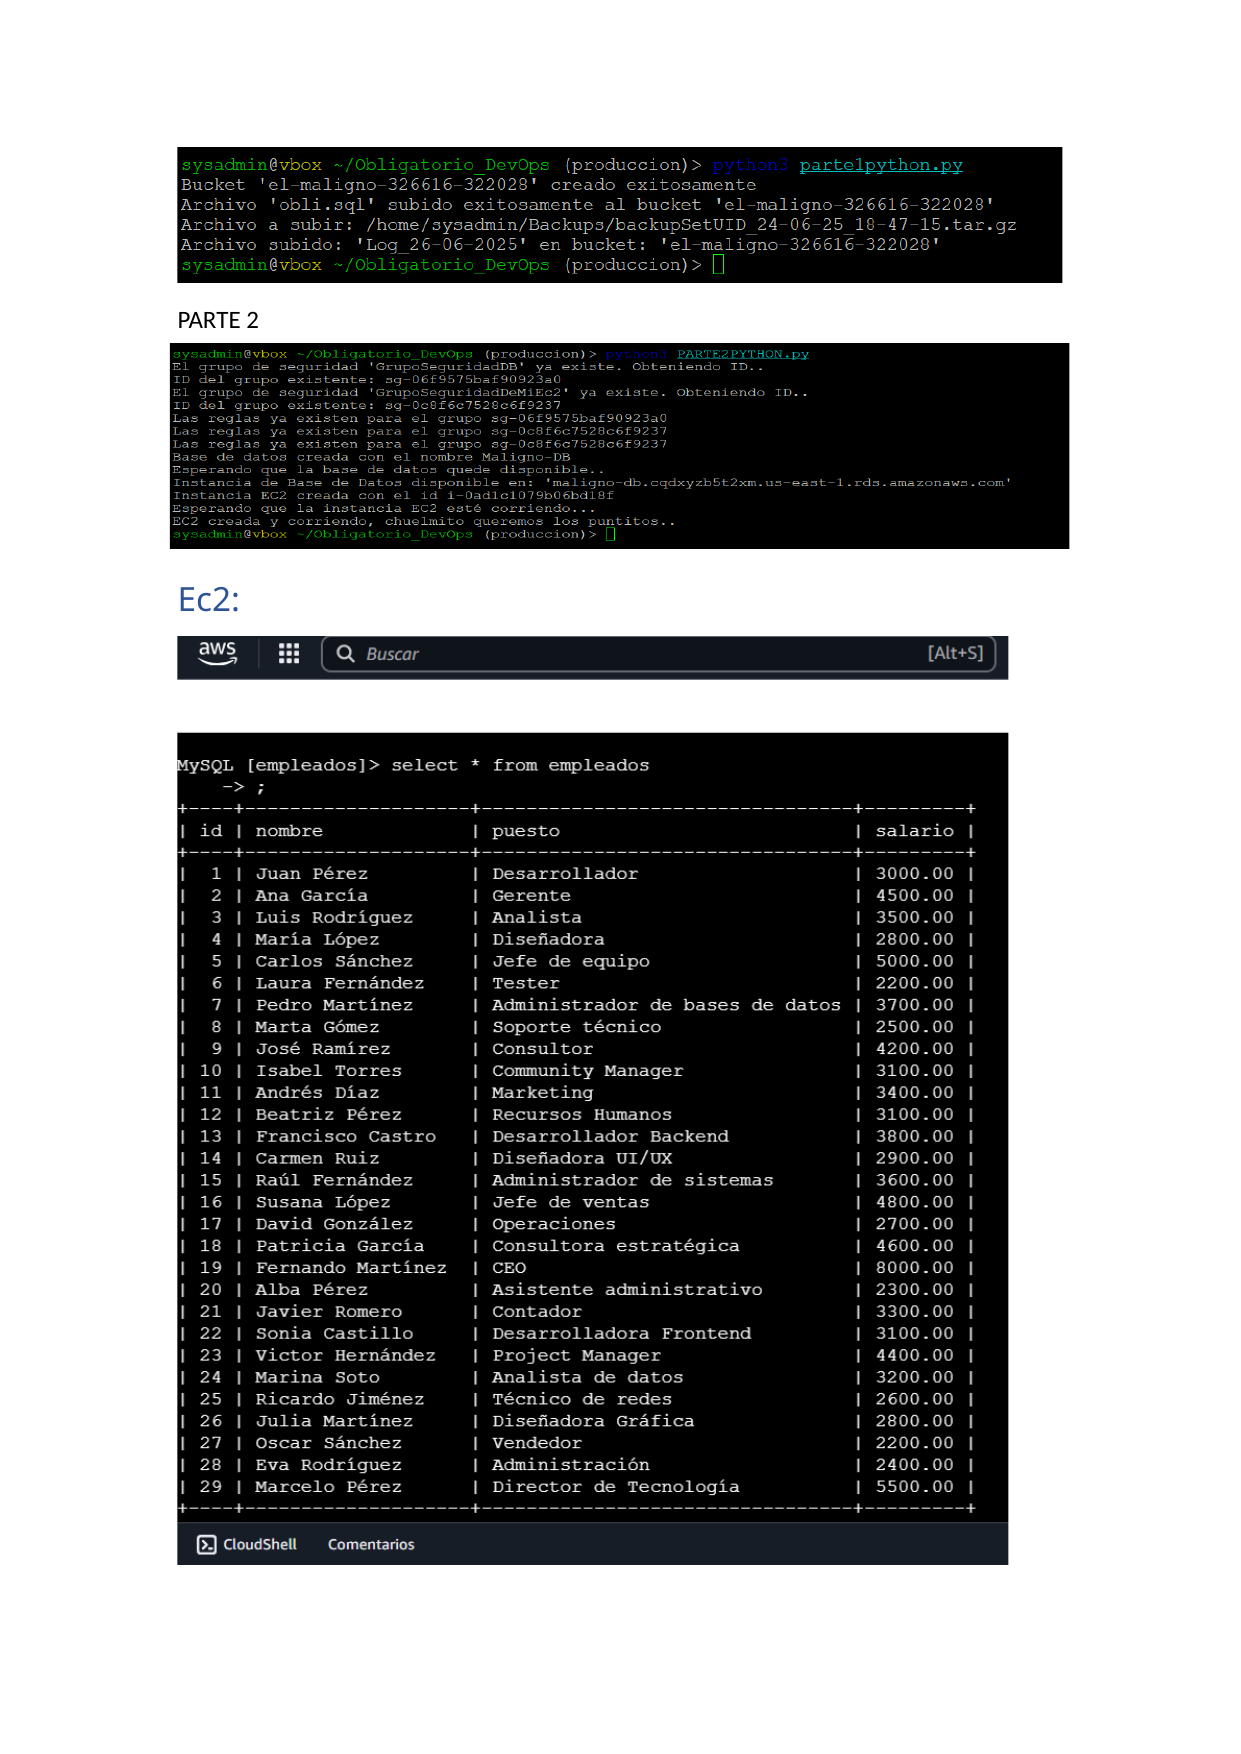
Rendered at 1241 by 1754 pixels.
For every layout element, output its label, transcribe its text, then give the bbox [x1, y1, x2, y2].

picture [169, 343, 1070, 549]
text PARTE 2 [177, 304, 1063, 335]
picture [177, 147, 1063, 283]
subtitle Ec2: [177, 549, 1063, 621]
picture [177, 636, 1009, 1565]
